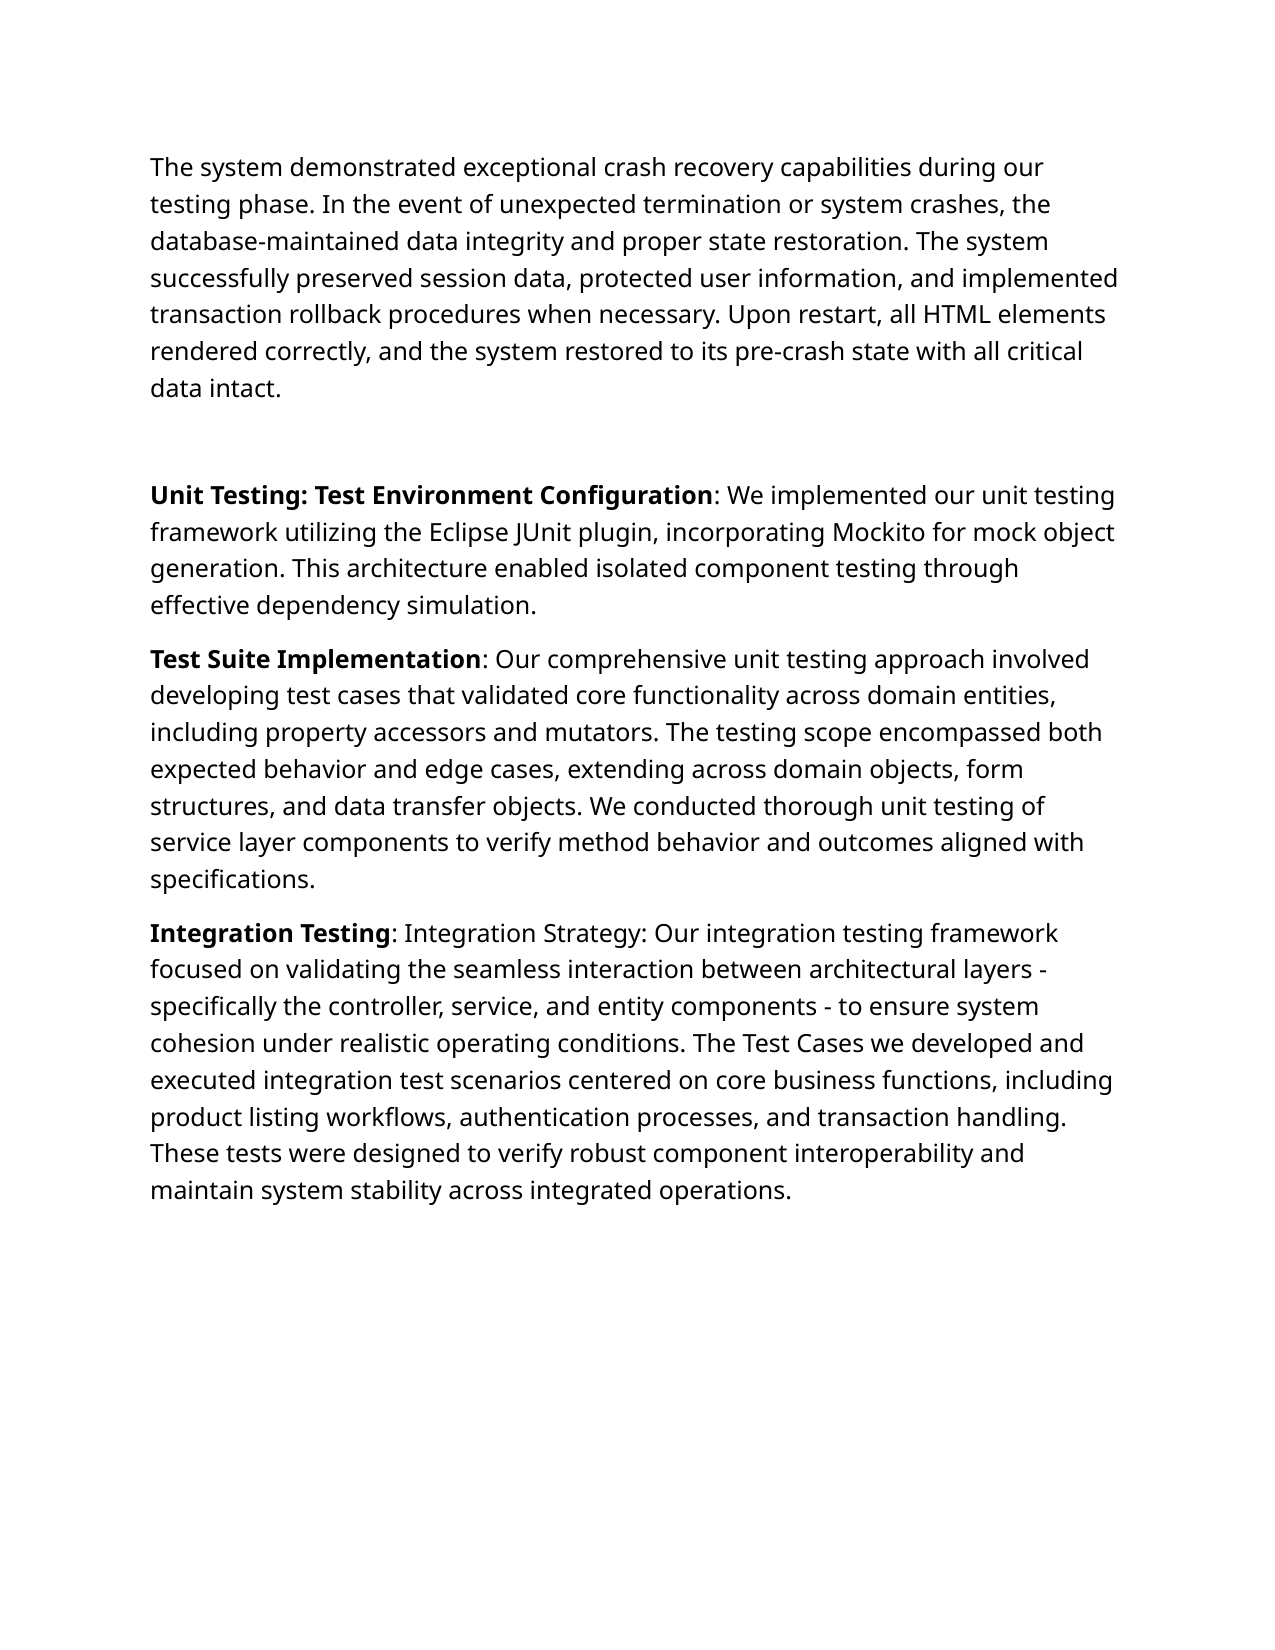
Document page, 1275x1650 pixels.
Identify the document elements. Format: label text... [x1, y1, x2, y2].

text Integration Testing: Integration Strategy: Our integration testing framework focused on validating the seamless interaction between architectural layers - specifically the controller, service, and entity components - to ensure system cohesion under realistic operating conditions. The Test Cases we developed and executed integration test scenarios centered on core business functions, including product listing workflows, authentication processes, and transaction handling. These tests were designed to verify robust component interoperability and maintain system stability across integrated operations. [150, 915, 1125, 1207]
text Unit Testing: Test Environment Configuration: We implemented our unit testing framework utilizing the Eclipse JUnit plugin, incorporating Mockito for mock object generation. This architecture enabled isolated component testing through effective dependency simulation. [150, 477, 1125, 622]
text Test Suite Implementation: Our comprehensive unit testing approach involved developing test cases that validated core functionality across domain entities, including property accessors and mutators. The testing scope encompassed both expected behavior and edge cases, extending across domain objects, form structures, and data transfer objects. We conducted thorough unit testing of service layer components to verify method behavior and outcomes aligned with specifications. [150, 641, 1125, 896]
text The system demonstrated exceptional crash recovery capabilities during our testing phase. In the event of unexpected termination or system crashes, the database-maintained data integrity and proper state restoration. The system successfully preserved session data, protected user information, and implemented transaction rollback procedures when necessary. Upon restart, all HTML elements rendered correctly, and the system restored to its pre-crash state with all critical data intact. [150, 150, 1125, 405]
